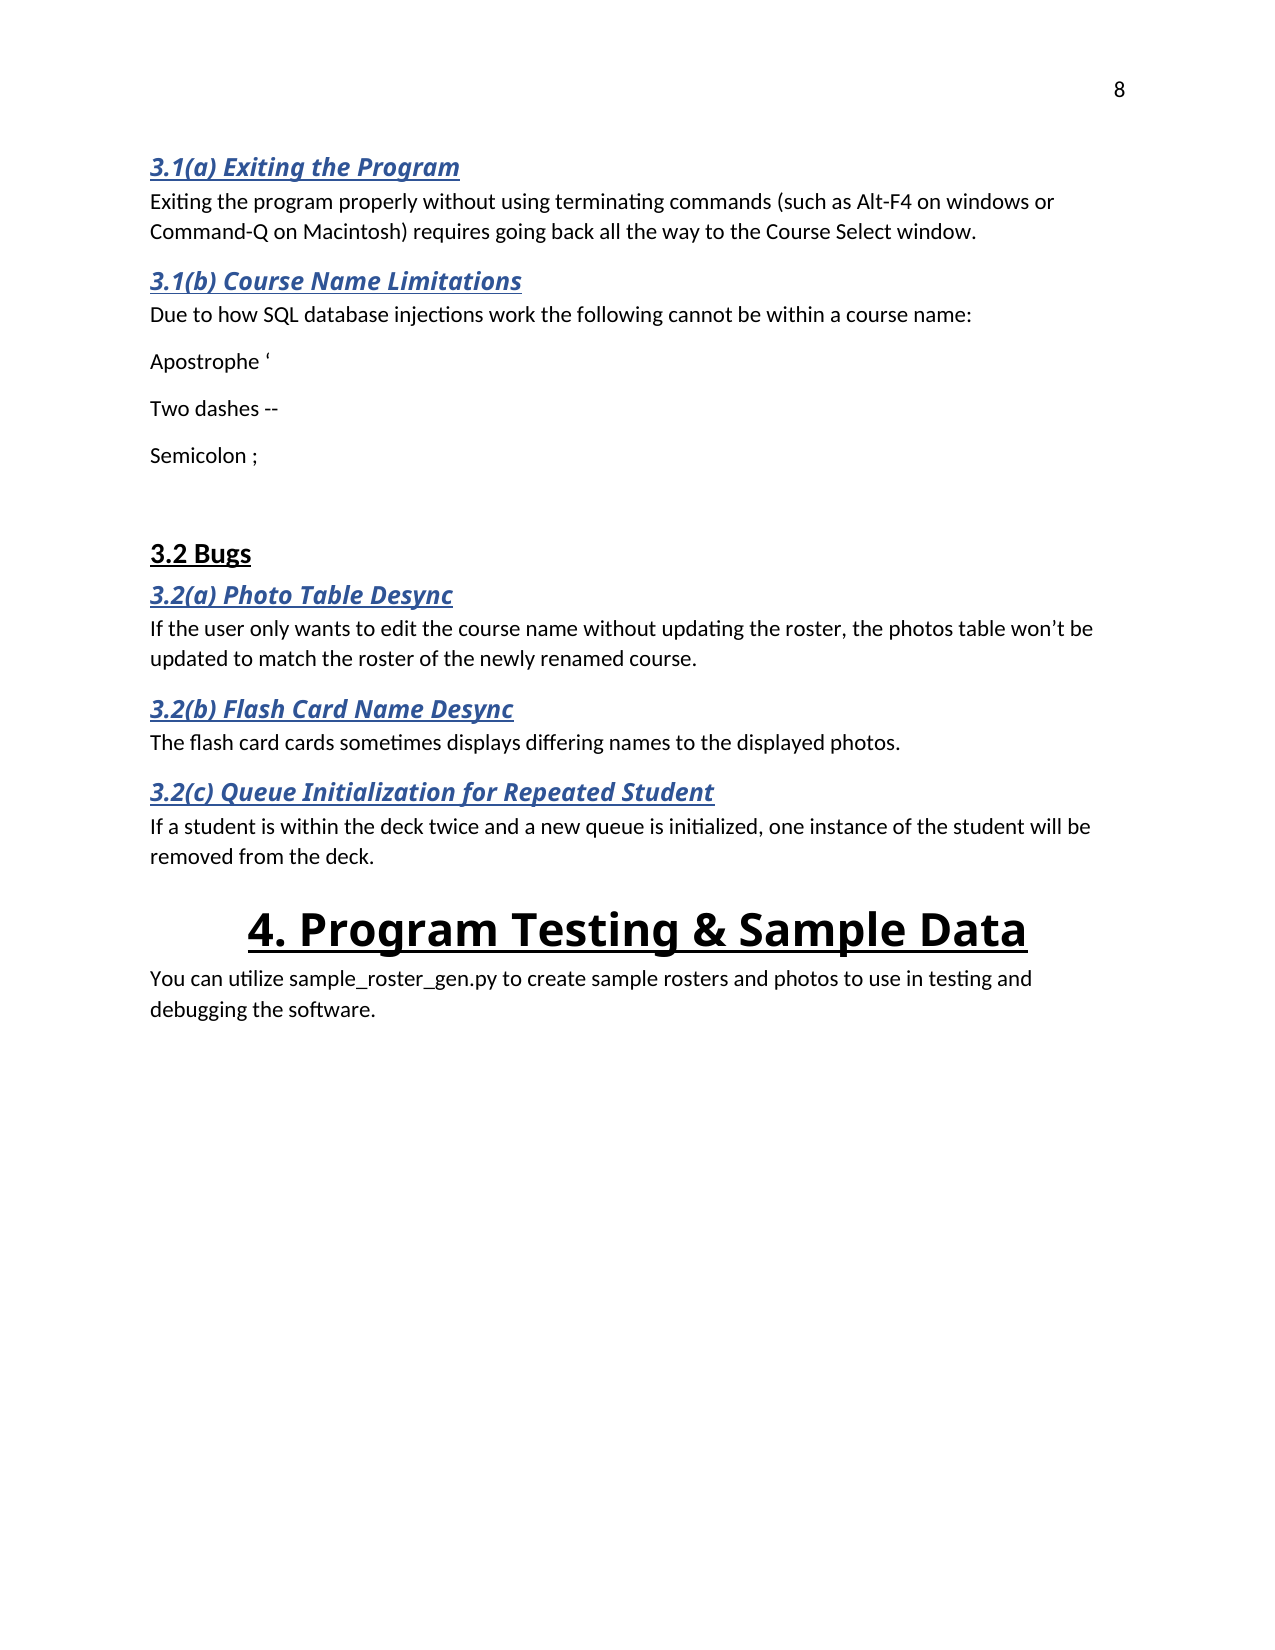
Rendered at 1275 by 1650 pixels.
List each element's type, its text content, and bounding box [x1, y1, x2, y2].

subtitle 3.2(b) Flash Card Name Desync [150, 691, 1125, 726]
subtitle 4. Program Testing & Sample Data [150, 897, 1125, 960]
text Exiting the program properly without using terminating commands (such as Alt-F4 on windows or Command-Q on Macintosh) requires going back all the way to the Course Select window. [150, 187, 1125, 245]
text Two dashes -- [150, 394, 1125, 422]
text Apostrophe ‘ [150, 347, 1125, 376]
text If the user only wants to edit the course name without updating the roster, the photos table won’t be updated to match the roster of the newly renamed course. [150, 614, 1125, 673]
text The flash card cards sometimes displays differing names to the displayed photos. [150, 728, 1125, 756]
subtitle 3.2 Bugs [150, 535, 1125, 571]
subtitle 3.2(a) Photo Table Desync [150, 578, 1125, 612]
text You can utilize sample_roster_gen.py to create sample rosters and photos to use in testing and debugging the software. [150, 964, 1125, 1023]
subtitle 3.2(c) Queue Initialization for Repeated Student [150, 775, 1125, 809]
subtitle 3.1(a) Exiting the Program [150, 150, 1125, 184]
text If a student is within the deck twice and a new queue is initialized, one instance of the student will be removed from the deck. [150, 812, 1125, 870]
text Due to how SQL database injections work the following cannot be within a course name: [150, 301, 1125, 329]
text Semicolon ; [150, 441, 1125, 469]
subtitle 3.1(b) Course Name Limitations [150, 264, 1125, 298]
